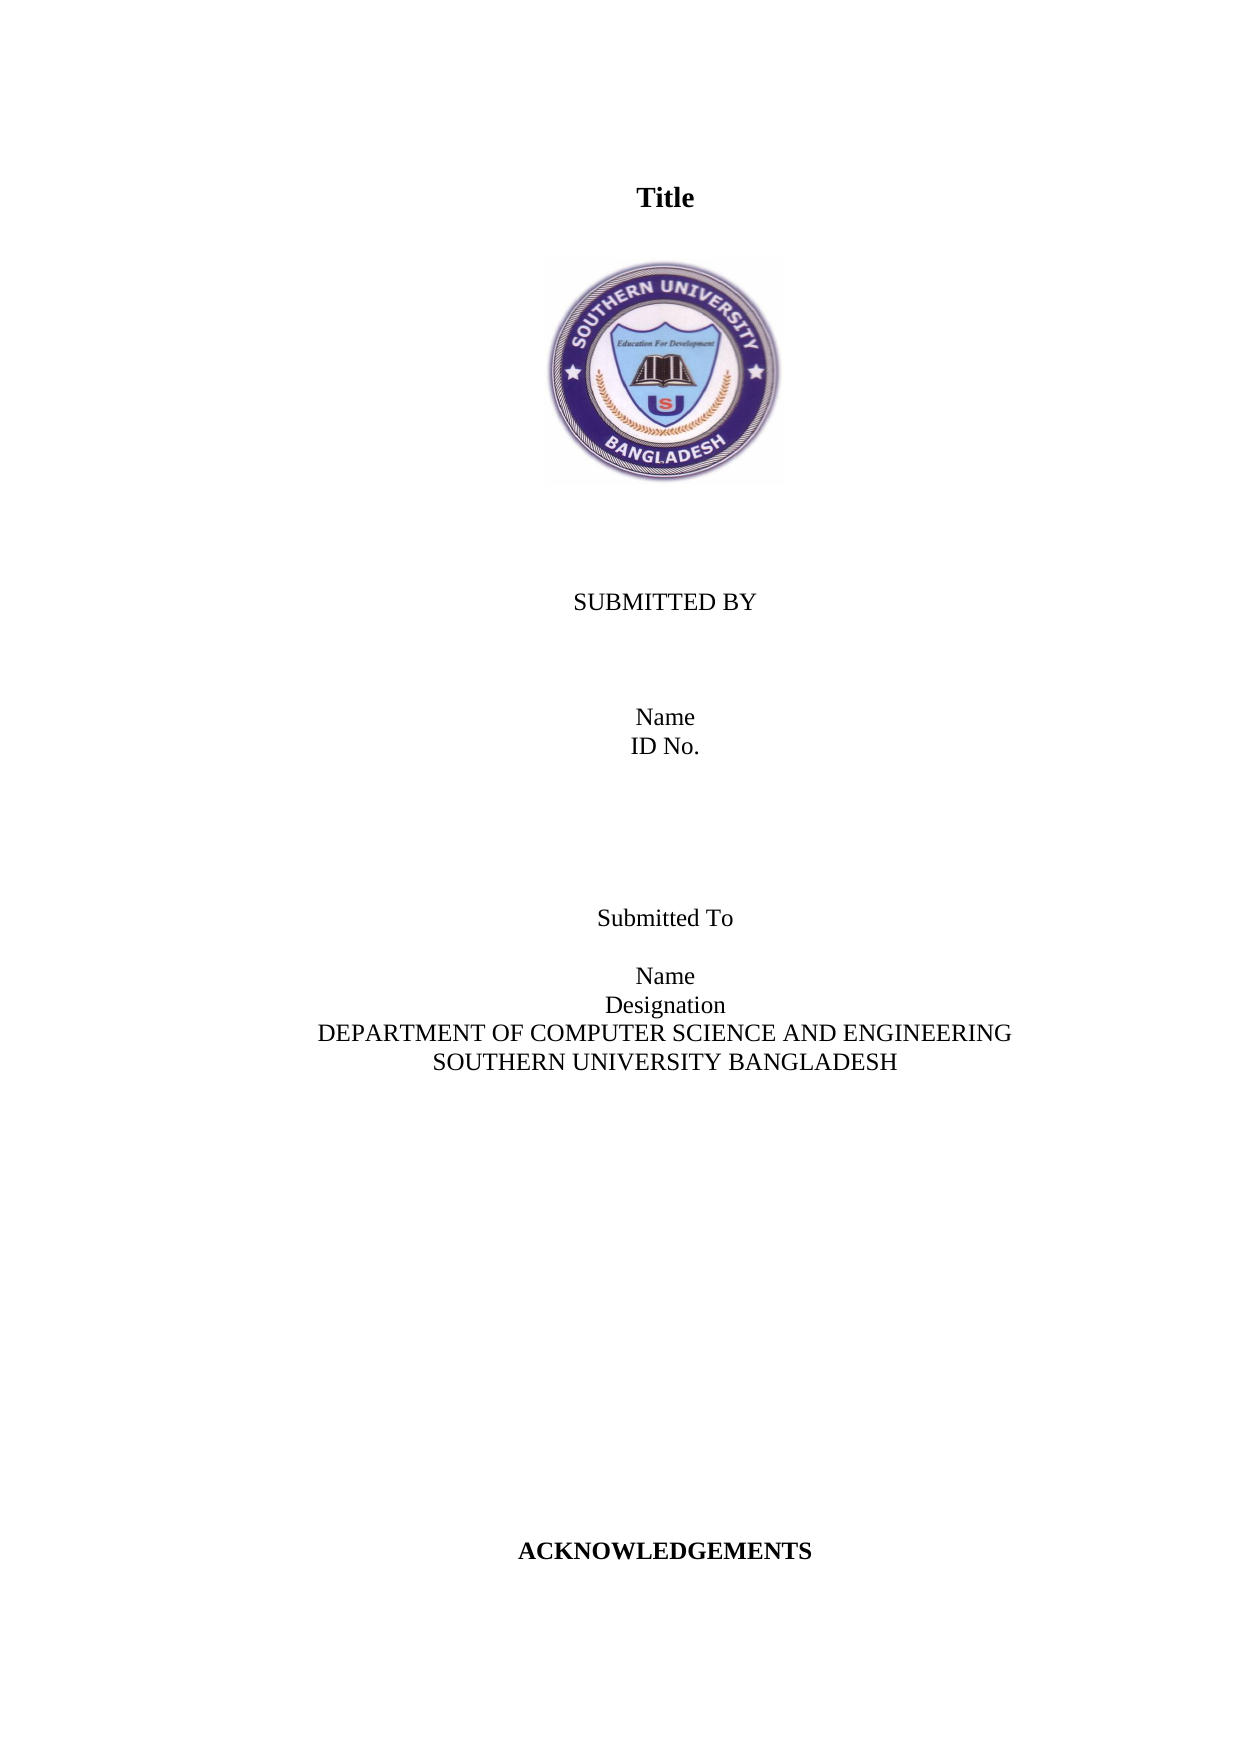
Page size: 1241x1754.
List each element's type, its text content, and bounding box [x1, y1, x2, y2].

text Designation [240, 990, 1090, 1018]
text SOUTHERN UNIVERSITY BANGLADESH [240, 1047, 1090, 1076]
picture [544, 258, 784, 485]
text ID No. [240, 731, 1090, 760]
text ACKNOWLEDGEMENTS [240, 1536, 1090, 1565]
text SUBMITTED BY [240, 587, 1090, 616]
text Name [240, 961, 1090, 990]
text Name [240, 702, 1090, 731]
text Submitted To [240, 903, 1090, 932]
text Title [240, 180, 1090, 213]
text DEPARTMENT OF COMPUTER SCIENCE AND ENGINEERING [240, 1018, 1090, 1047]
